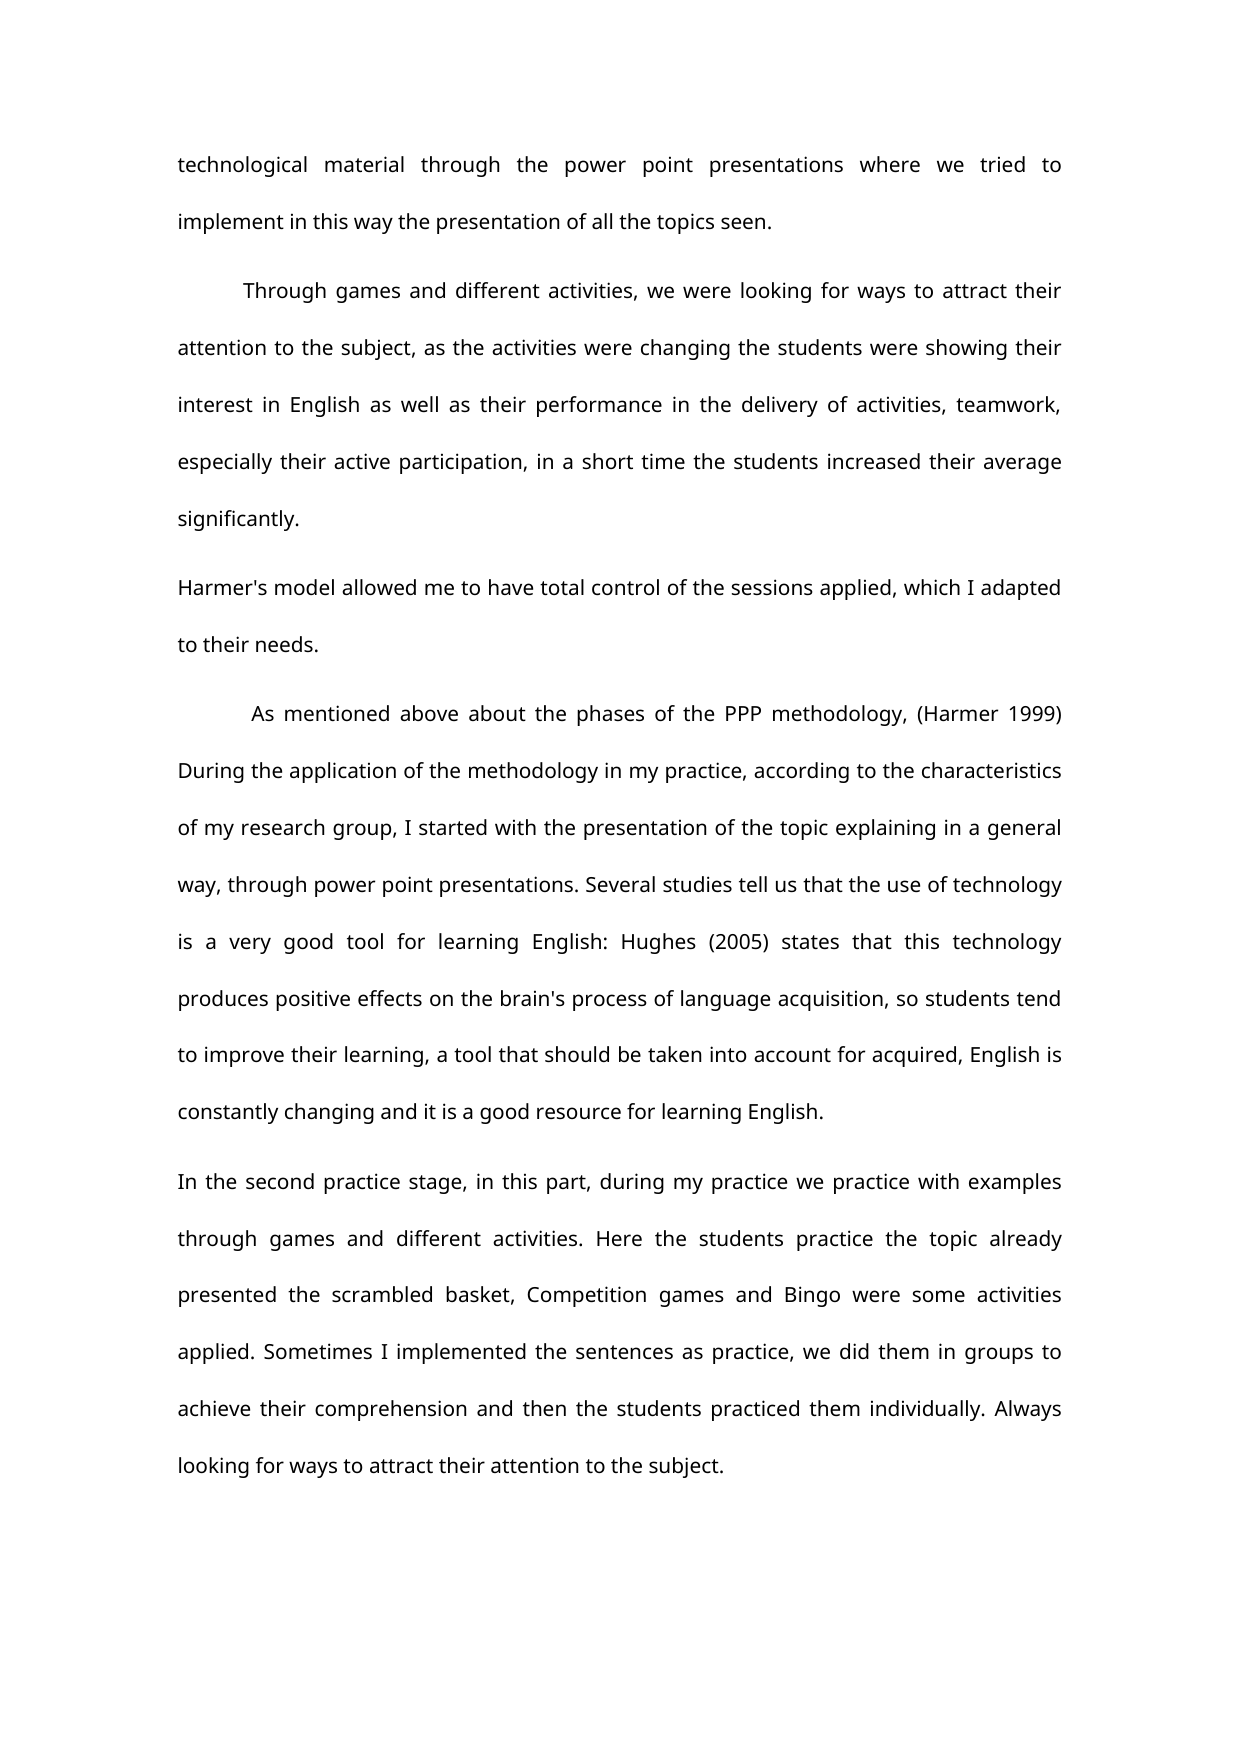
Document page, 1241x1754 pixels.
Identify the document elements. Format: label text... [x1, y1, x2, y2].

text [177, 150, 1063, 235]
text Through games and different activities, we were looking for ways to attract their attention to the subject, as the activities were changing the students were showing their interest in English as well as their performance in the delivery of activities, teamwork, especially their active participation, in a short time the students increased their average significantly. [177, 276, 1063, 532]
text In the second practice stage, in this part, during my practice we practice with examples through games and different activities. Here the students practice the topic already presented the scrambled basket, Competition games and Bingo were some activities applied. Sometimes I implemented the sentences as practice, we did them in groups to achieve their comprehension and then the students practiced them individually. Always looking for ways to attract their attention to the subject. [177, 1167, 1063, 1480]
text As mentioned above about the phases of the PPP methodology, (Harmer 1999) During the application of the methodology in my practice, according to the characteristics of my research group, I started with the presentation of the topic explaining in a general way, through power point presentations. Several studies tell us that the use of technology is a very good tool for learning English: Hughes (2005) states that this technology produces positive effects on the brain's process of language acquisition, so students tend to improve their learning, a tool that should be taken into account for acquired, English is constantly changing and it is a good resource for learning English. [177, 699, 1063, 1126]
text Harmer's model allowed me to have total control of the sessions applied, which I adapted to their needs. [177, 573, 1063, 658]
